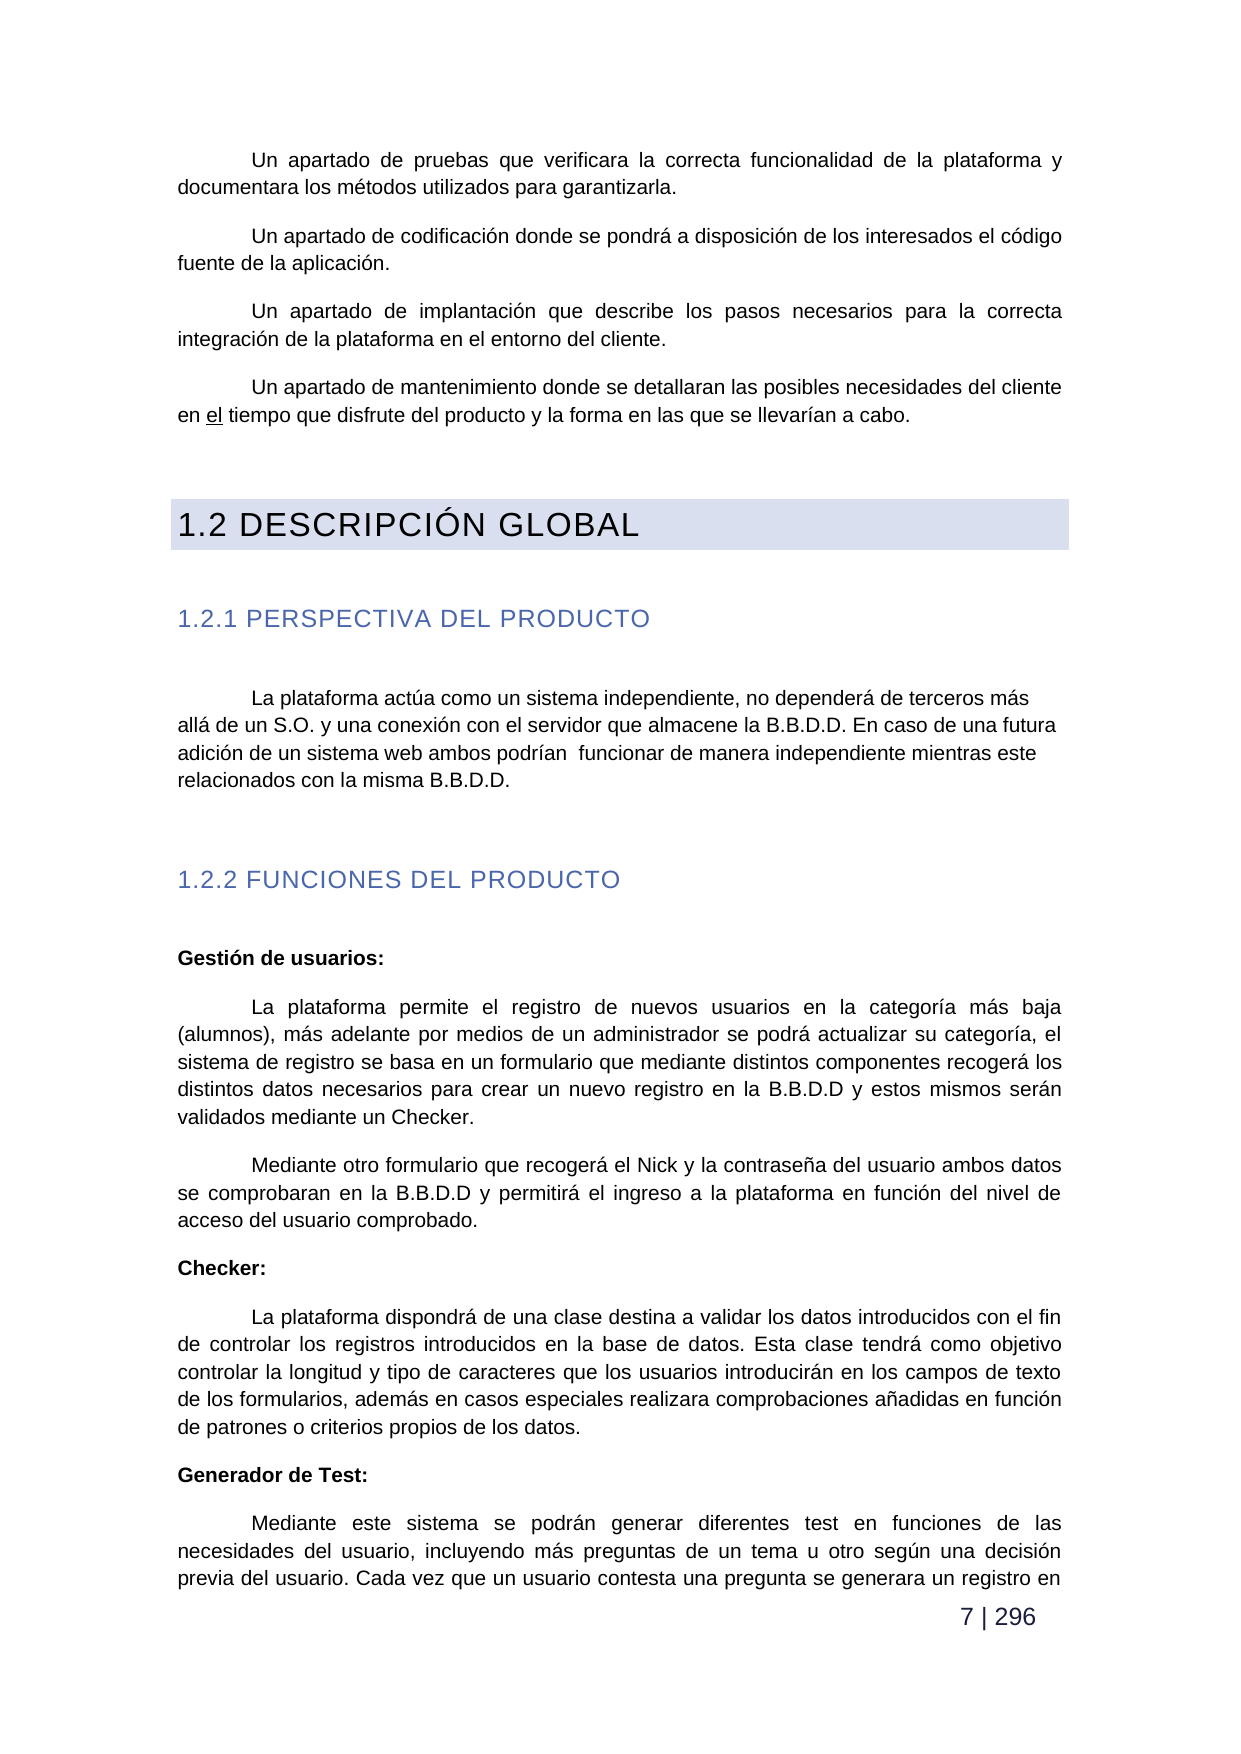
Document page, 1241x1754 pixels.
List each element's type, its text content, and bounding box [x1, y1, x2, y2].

text La plataforma dispondrá de una clase destina a validar los datos introducidos con el fin de controlar los registros introducidos en la base de datos. Esta clase tendrá como objetivo controlar la longitud y tipo de caracteres que los usuarios introducirán en los campos de texto de los formularios, además en casos especiales realizara comprobaciones añadidas en función de patrones o criterios propios de los datos. [177, 1304, 1063, 1438]
text Un apartado de codificación donde se pondrá a disposición de los interesados el código fuente de la aplicación. [177, 223, 1063, 275]
subtitle 1.2.1 Perspectiva del producto [177, 604, 1063, 633]
text Un apartado de mantenimiento donde se detallaran las posibles necesidades del cliente en el tiempo que disfrute del producto y la forma en las que se llevarían a cabo. [177, 375, 1063, 427]
text Un apartado de implantación que describe los pasos necesarios para la correcta integración de la plataforma en el entorno del cliente. [177, 299, 1063, 351]
subtitle 1.2 Descripción Global [177, 506, 1063, 544]
text Mediante otro formulario que recogerá el Nick y la contraseña del usuario ambos datos se comprobaran en la B.B.D.D y permitirá el ingreso a la plataforma en función del nivel de acceso del usuario comprobado. [177, 1153, 1063, 1232]
text Generador de Test: [177, 1463, 1063, 1487]
text Un apartado de pruebas que verificara la correcta funcionalidad de la plataforma y documentara los métodos utilizados para garantizarla. [177, 148, 1063, 199]
subtitle 1.2.2 Funciones del producto [177, 865, 1063, 893]
text La plataforma actúa como un sistema independiente, no dependerá de terceros más allá de un S.O. y una conexión con el servidor que almacene la B.B.D.D. En caso de una futura adición de un sistema web ambos podrían funcionar de manera independiente mientras este relacionados con la misma B.B.D.D. [177, 686, 1063, 792]
text Checker: [177, 1256, 1063, 1280]
text La plataforma permite el registro de nuevos usuarios en la categoría más baja (alumnos), más adelante por medios de un administrador se podrá actualizar su categoría, el sistema de registro se basa en un formulario que mediante distintos componentes recogerá los distintos datos necesarios para crear un nuevo registro en la B.B.D.D y estos mismos serán validados mediante un Checker. [177, 994, 1063, 1128]
text Gestión de usuarios: [177, 946, 1063, 970]
